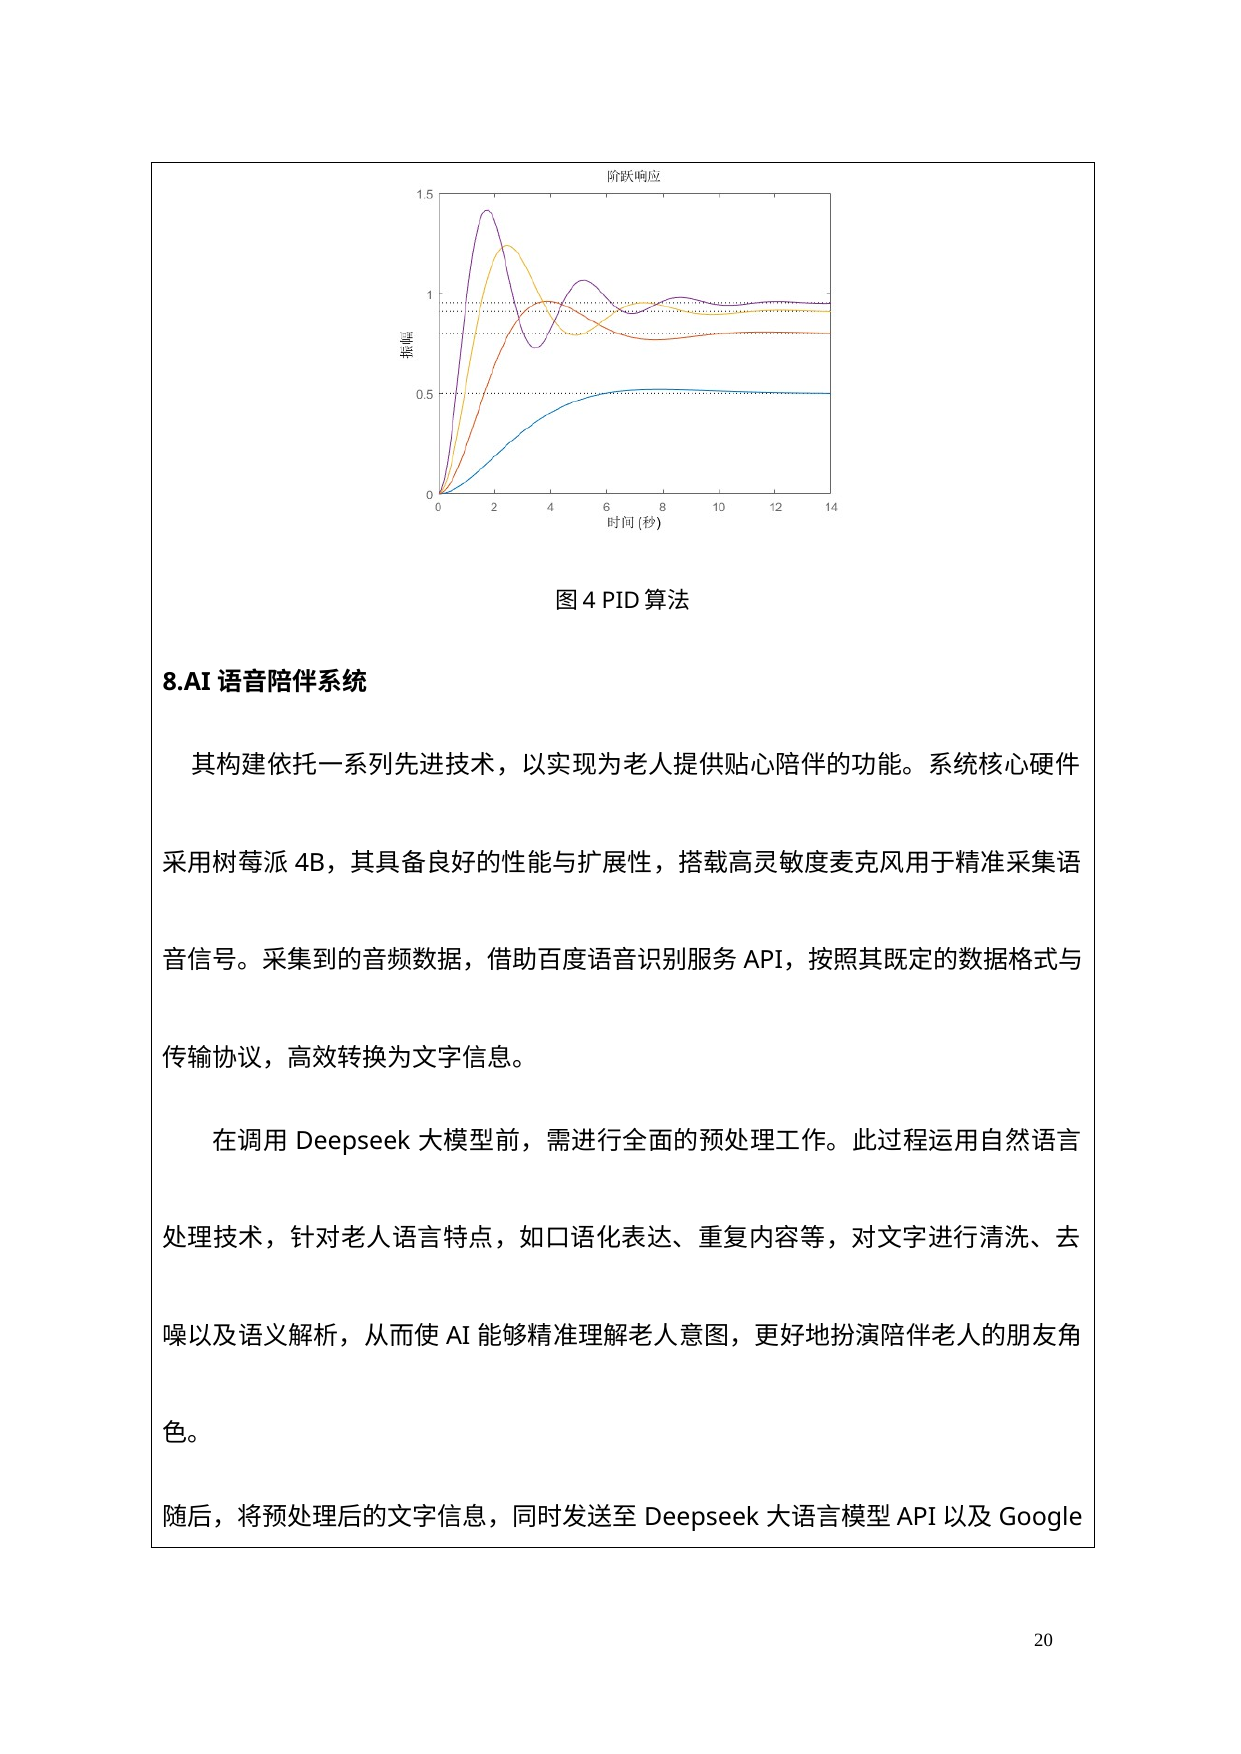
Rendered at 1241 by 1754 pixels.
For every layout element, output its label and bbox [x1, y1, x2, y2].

picture [395, 163, 850, 536]
table_cell [152, 163, 1094, 1547]
